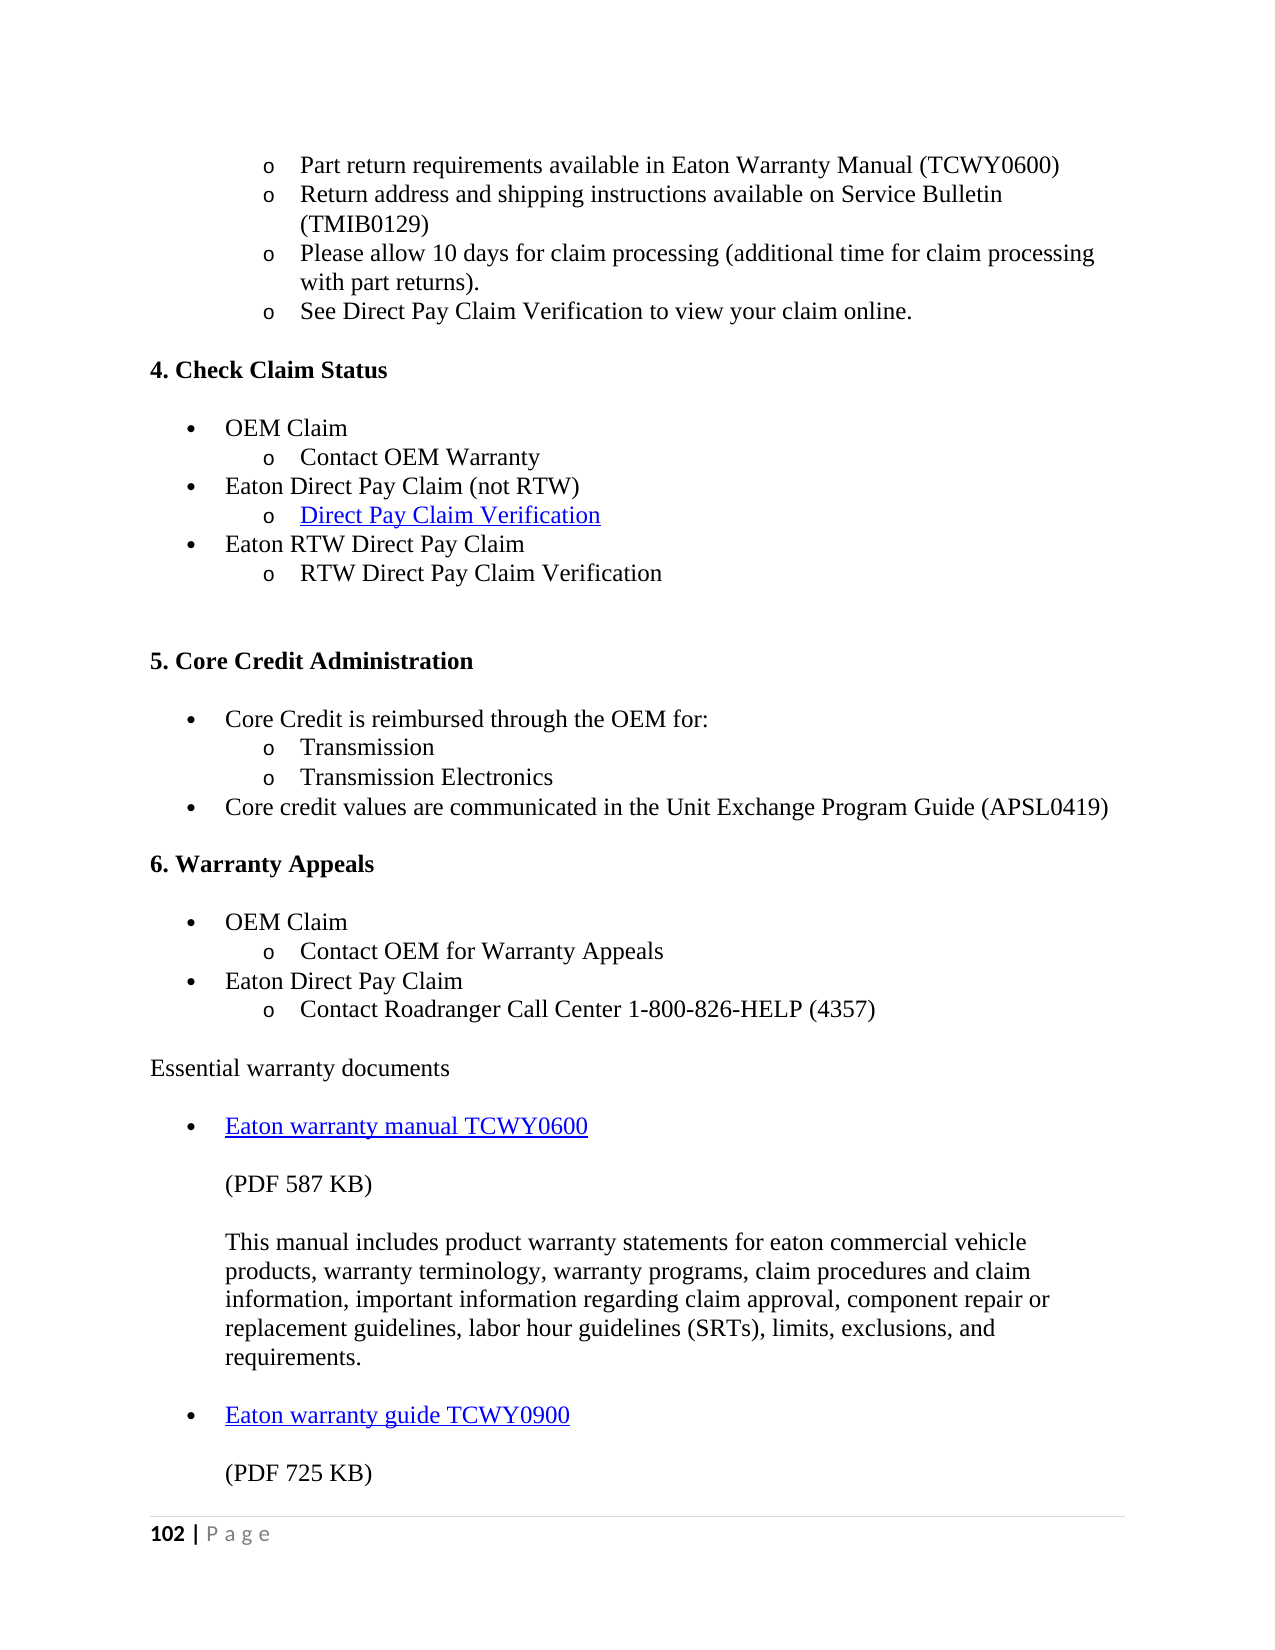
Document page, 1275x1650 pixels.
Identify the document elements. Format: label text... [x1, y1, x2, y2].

text This manual includes product warranty statements for eaton commercial vehicle products, warranty terminology, warranty programs, claim procedures and claim information, important information regarding claim approval, component repair or replacement guidelines, labor hour guidelines (SRTs), limits, exclusions, and requirements. [225, 1227, 1125, 1371]
text (PDF 725 KB) [225, 1458, 1125, 1487]
list Transmission [262, 732, 1125, 762]
list Eaton RTW Direct Pay Claim [187, 529, 1125, 558]
list OEM Claim [187, 907, 1125, 936]
text (PDF 587 KB) [225, 1169, 1125, 1198]
list Core Credit is reimbursed through the OEM for: [187, 704, 1125, 732]
list Contact Roadranger Call Center 1-800-826-HELP (4357) [262, 994, 1125, 1024]
list RTW Direct Pay Claim Verification [262, 558, 1125, 588]
list Transmission Electronics [262, 762, 1125, 792]
text 4. Check Claim Status [150, 355, 1125, 384]
list Eaton Direct Pay Claim (not RTW) [187, 471, 1125, 500]
list Return address and shipping instructions available on Service Bulletin (TMIB0129) [262, 179, 1125, 238]
list Eaton warranty manual TCWY0600 [187, 1111, 1125, 1140]
text 5. Core Credit Administration [150, 617, 1125, 674]
text 6. Warranty Appeals [150, 849, 1125, 878]
list Contact OEM for Warranty Appeals [262, 936, 1125, 966]
list Part return requirements available in Eaton Warranty Manual (TCWY0600) [262, 150, 1125, 179]
list Eaton Direct Pay Claim [187, 966, 1125, 994]
list OEM Claim [187, 413, 1125, 442]
list Direct Pay Claim Verification [262, 500, 1125, 529]
list Core credit values are communicated in the Unit Exchange Program Guide (APSL0419) [187, 792, 1125, 820]
text Essential warranty documents [150, 1053, 1125, 1082]
list Please allow 10 days for claim processing (additional time for claim processing with part returns). [262, 238, 1125, 296]
list Contact OEM Warranty [262, 442, 1125, 471]
list See Direct Pay Claim Verification to view your claim online. [262, 296, 1125, 326]
list Eaton warranty guide TCWY0900 [187, 1400, 1125, 1429]
